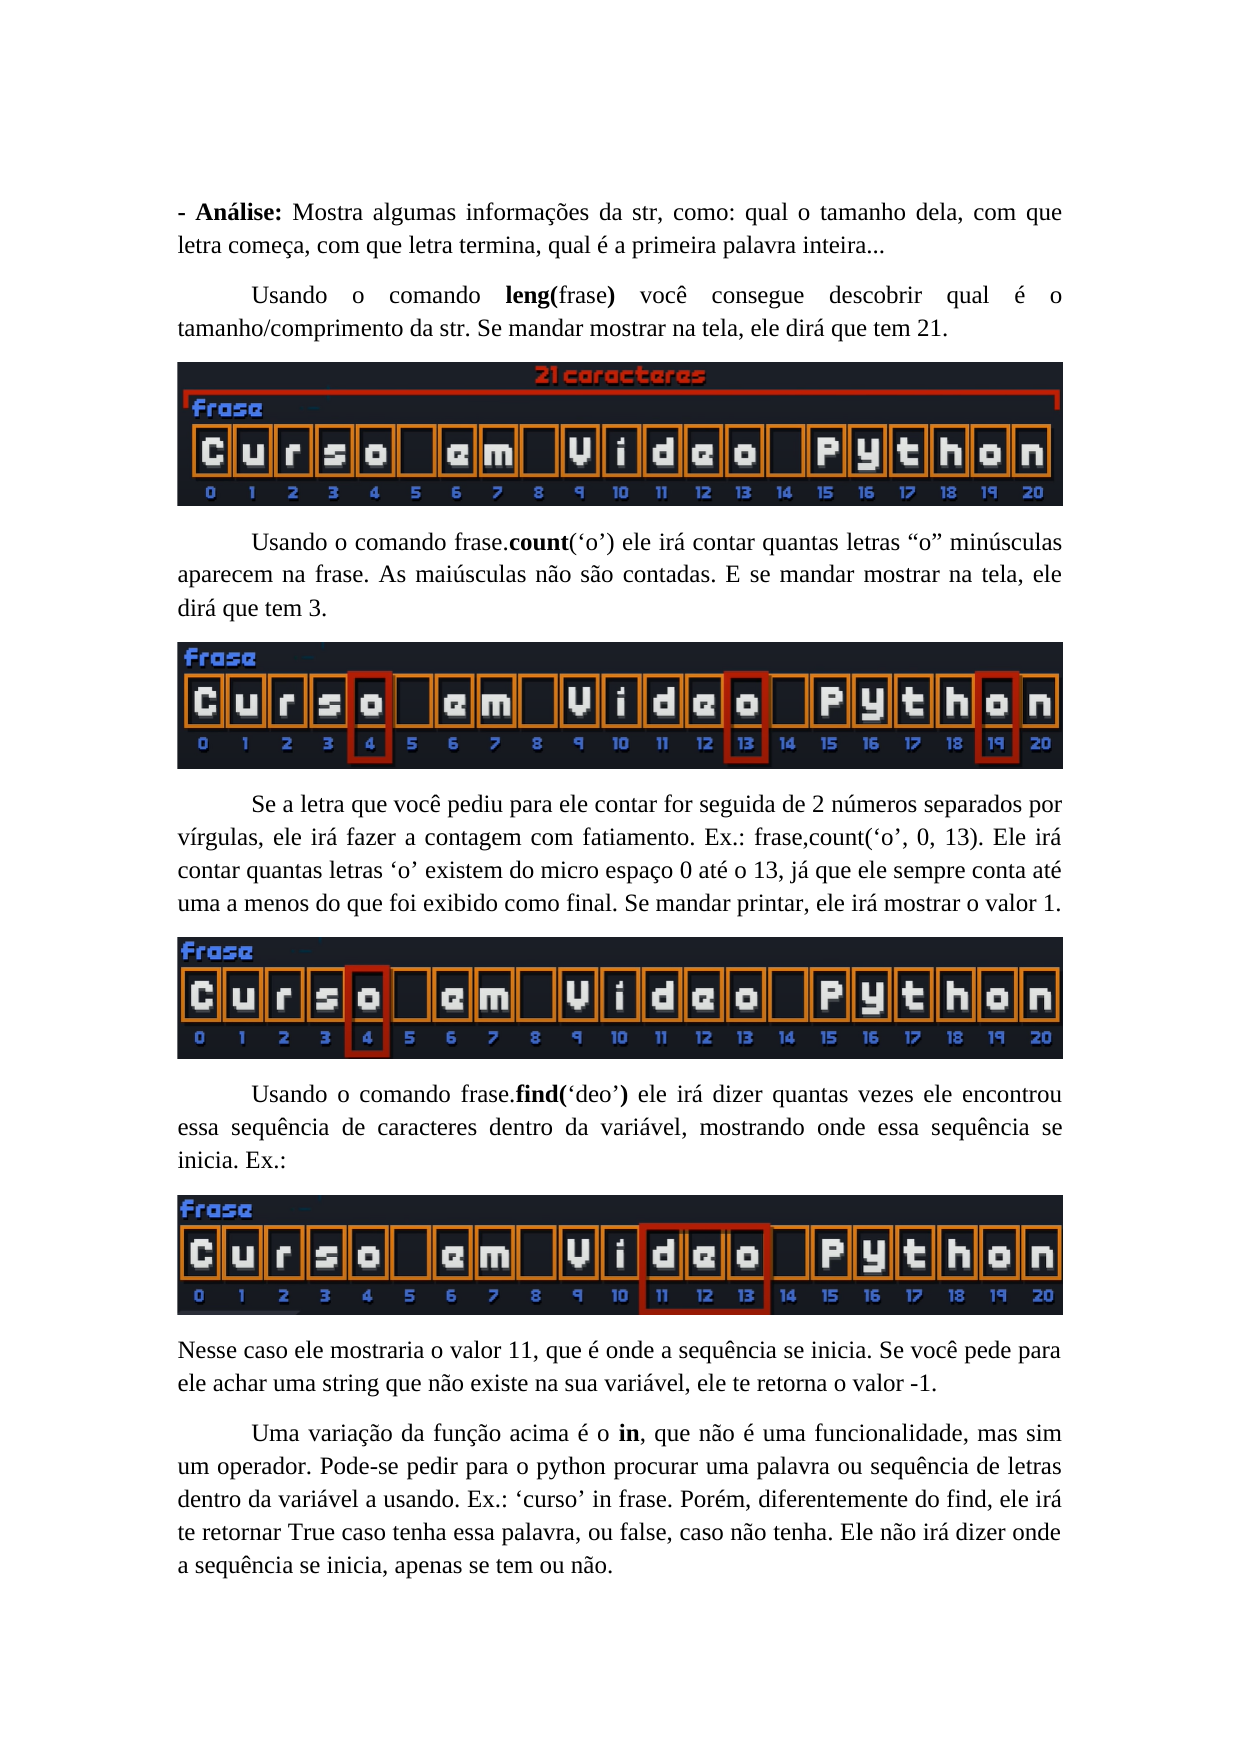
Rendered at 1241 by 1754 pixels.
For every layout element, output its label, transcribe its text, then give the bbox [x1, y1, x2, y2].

picture [177, 937, 1063, 1059]
text - Análise: Mostra algumas informações da str, como: qual o tamanho dela, com que letra começa, com que letra termina, qual é a primeira palavra inteira... [177, 197, 1063, 259]
text Nesse caso ele mostraria o valor 11, que é onde a sequência se inicia. Se você pede para ele achar uma string que não existe na sua variável, ele te retorna o valor -1. [177, 1335, 1063, 1397]
picture [177, 362, 1063, 506]
picture [177, 1195, 1063, 1315]
text Uma variação da função acima é o in, que não é uma funcionalidade, mas sim um operador. Pode-se pedir para o python procurar uma palavra ou sequência de letras dentro da variável a usando. Ex.: ‘curso’ in frase. Porém, diferentemente do find, ele irá te retornar True caso tenha essa palavra, ou false, caso não tenha. Ele não irá dizer onde a sequência se inicia, apenas se tem ou não. [177, 1418, 1063, 1579]
text Se a letra que você pediu para ele contar for seguida de 2 números separados por vírgulas, ele irá fazer a contagem com fatiamento. Ex.: frase,count(‘o’, 0, 13). Ele irá contar quantas letras ‘o’ existem do micro espaço 0 até o 13, já que ele sempre conta até uma a menos do que foi exibido como final. Se mandar printar, ele irá mostrar o valor 1. [177, 789, 1063, 917]
text Usando o comando frase.count(‘o’) ele irá contar quantas letras “o” minúsculas aparecem na frase. As maiúsculas não são contadas. E se mandar mostrar na tela, ele dirá que tem 3. [177, 527, 1063, 621]
text Usando o comando leng(frase) você consegue descobrir qual é o tamanho/comprimento da str. Se mandar mostrar na tela, ele dirá que tem 21. [177, 280, 1063, 342]
picture [177, 642, 1063, 769]
text Usando o comando frase.find(‘deo’) ele irá dizer quantas vezes ele encontrou essa sequência de caracteres dentro da variável, mostrando onde essa sequência se inicia. Ex.: [177, 1079, 1063, 1174]
